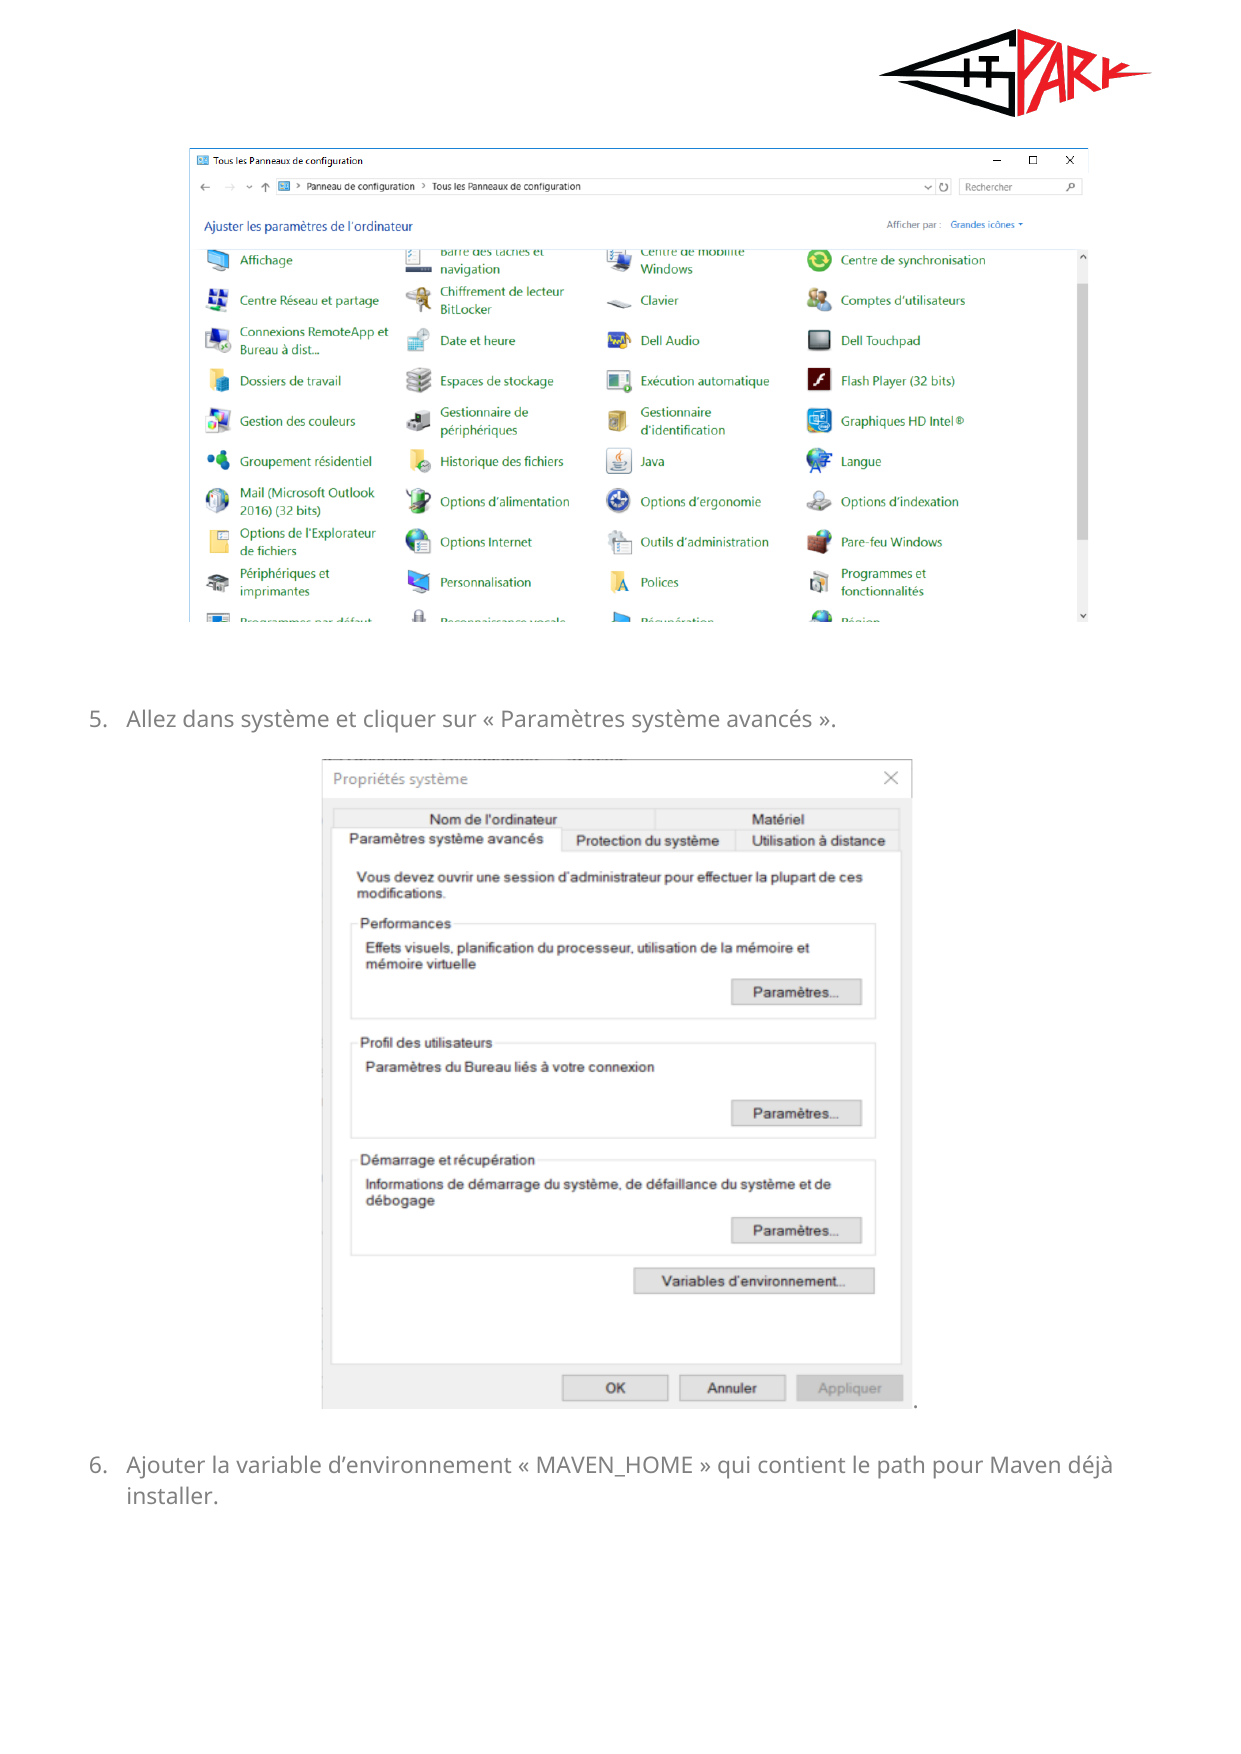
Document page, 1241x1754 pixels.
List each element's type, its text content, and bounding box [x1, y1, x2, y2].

picture [321, 759, 913, 1409]
picture [189, 148, 1089, 622]
list Allez dans système et cliquer sur « Paramètres système avancés ». [89, 703, 1152, 734]
list Ajouter la variable d’environnement « MAVEN_HOME » qui contient le path pour Maven déjà installer. [89, 1448, 1152, 1511]
picture [878, 29, 1152, 117]
